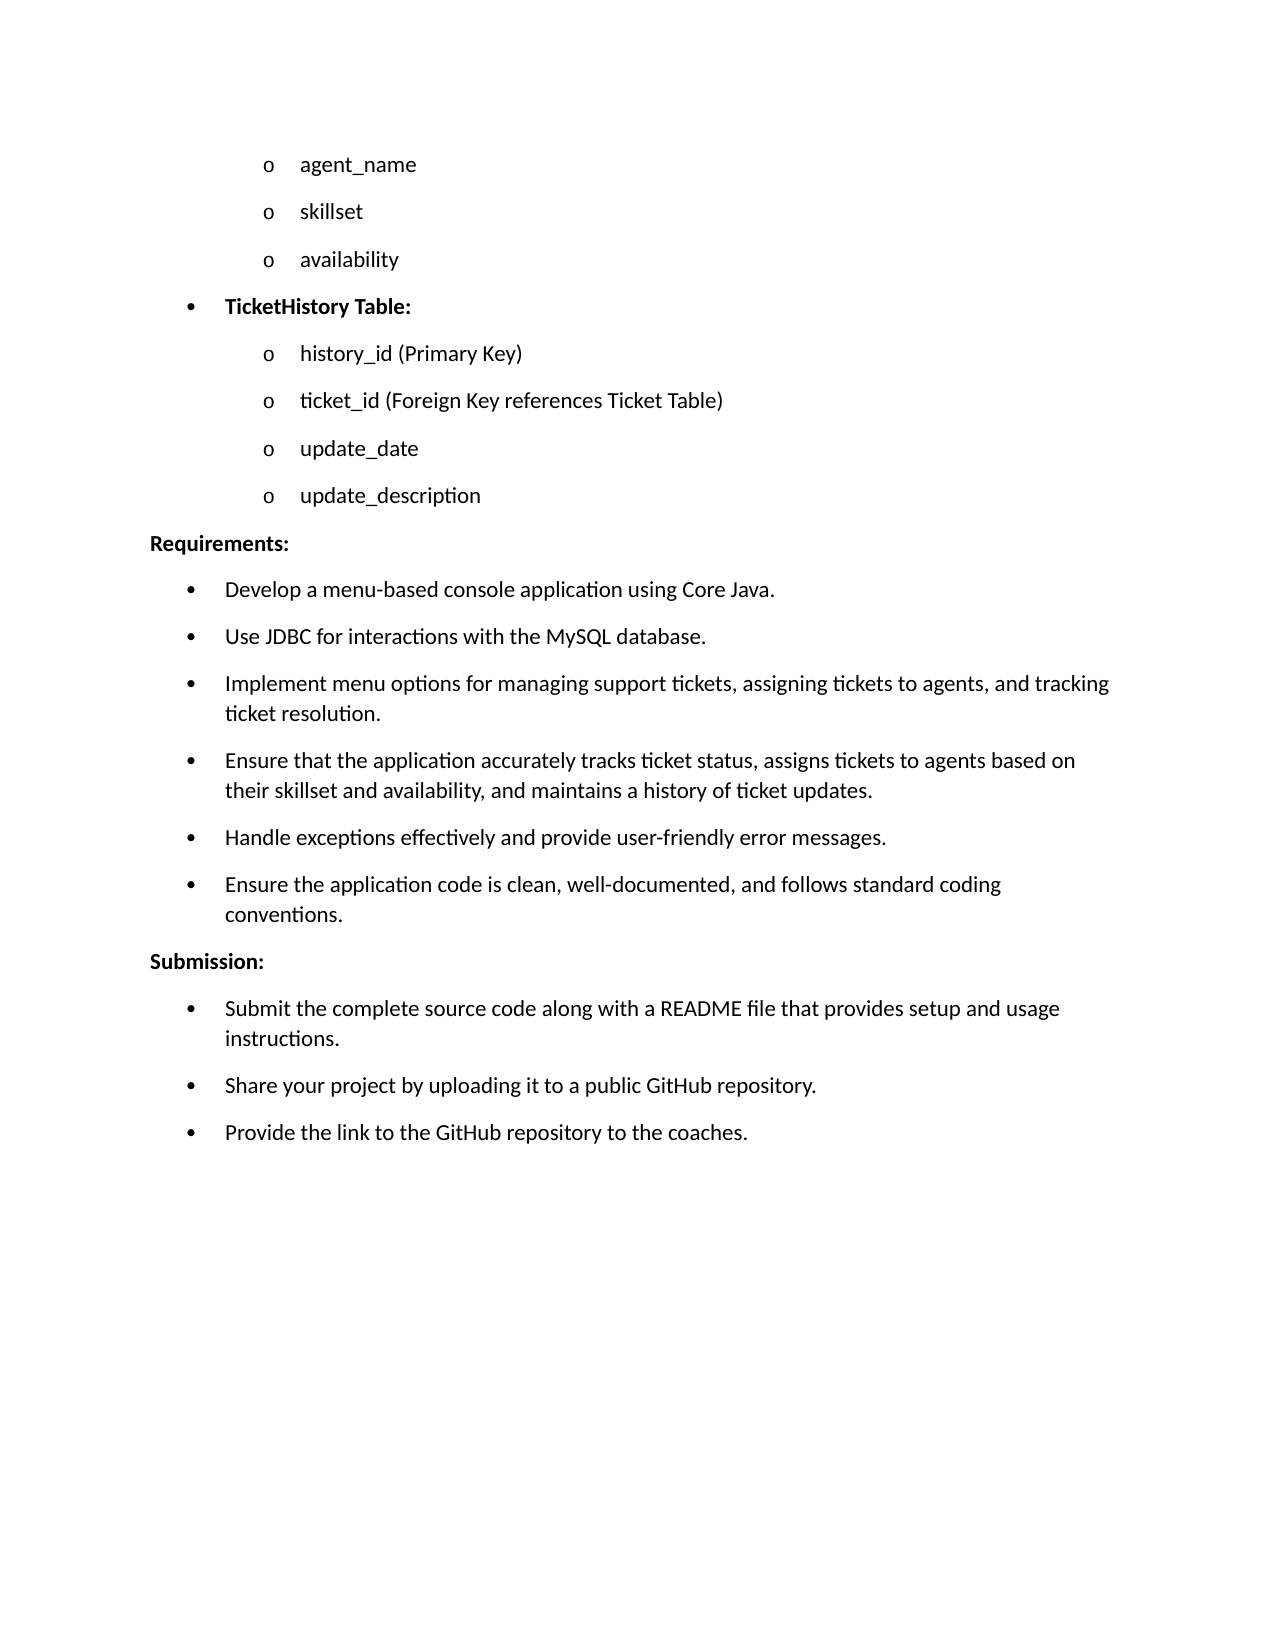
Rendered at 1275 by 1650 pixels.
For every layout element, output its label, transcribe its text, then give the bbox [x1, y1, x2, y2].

list agent_name [262, 150, 1125, 178]
list TicketHistory Table: [187, 292, 1125, 320]
list Ensure that the application accurately tracks ticket status, assigns tickets to agents based on their skillset and availability, and maintains a history of ticket updates. [187, 746, 1125, 804]
list Share your project by uploading it to a public GitHub repository. [187, 1071, 1125, 1099]
list update_description [262, 481, 1125, 510]
list Handle exceptions effectively and provide user-friendly error messages. [187, 823, 1125, 851]
list availability [262, 245, 1125, 273]
text Requirements: [150, 529, 1125, 557]
list Provide the link to the GitHub repository to the coaches. [187, 1118, 1125, 1146]
list update_date [262, 434, 1125, 462]
list Ensure the application code is clean, well-documented, and follows standard coding conventions. [187, 870, 1125, 928]
list Develop a menu-based console application using Core Java. [187, 576, 1125, 603]
text Submission: [150, 947, 1125, 975]
list Implement menu options for managing support tickets, assigning tickets to agents, and tracking ticket resolution. [187, 669, 1125, 727]
list skillset [262, 197, 1125, 226]
list Submit the complete source code along with a README file that provides setup and usage instructions. [187, 994, 1125, 1052]
list ticket_id (Foreign Key references Ticket Table) [262, 386, 1125, 415]
list history_id (Primary Key) [262, 339, 1125, 368]
list Use JDBC for interactions with the MySQL database. [187, 622, 1125, 650]
